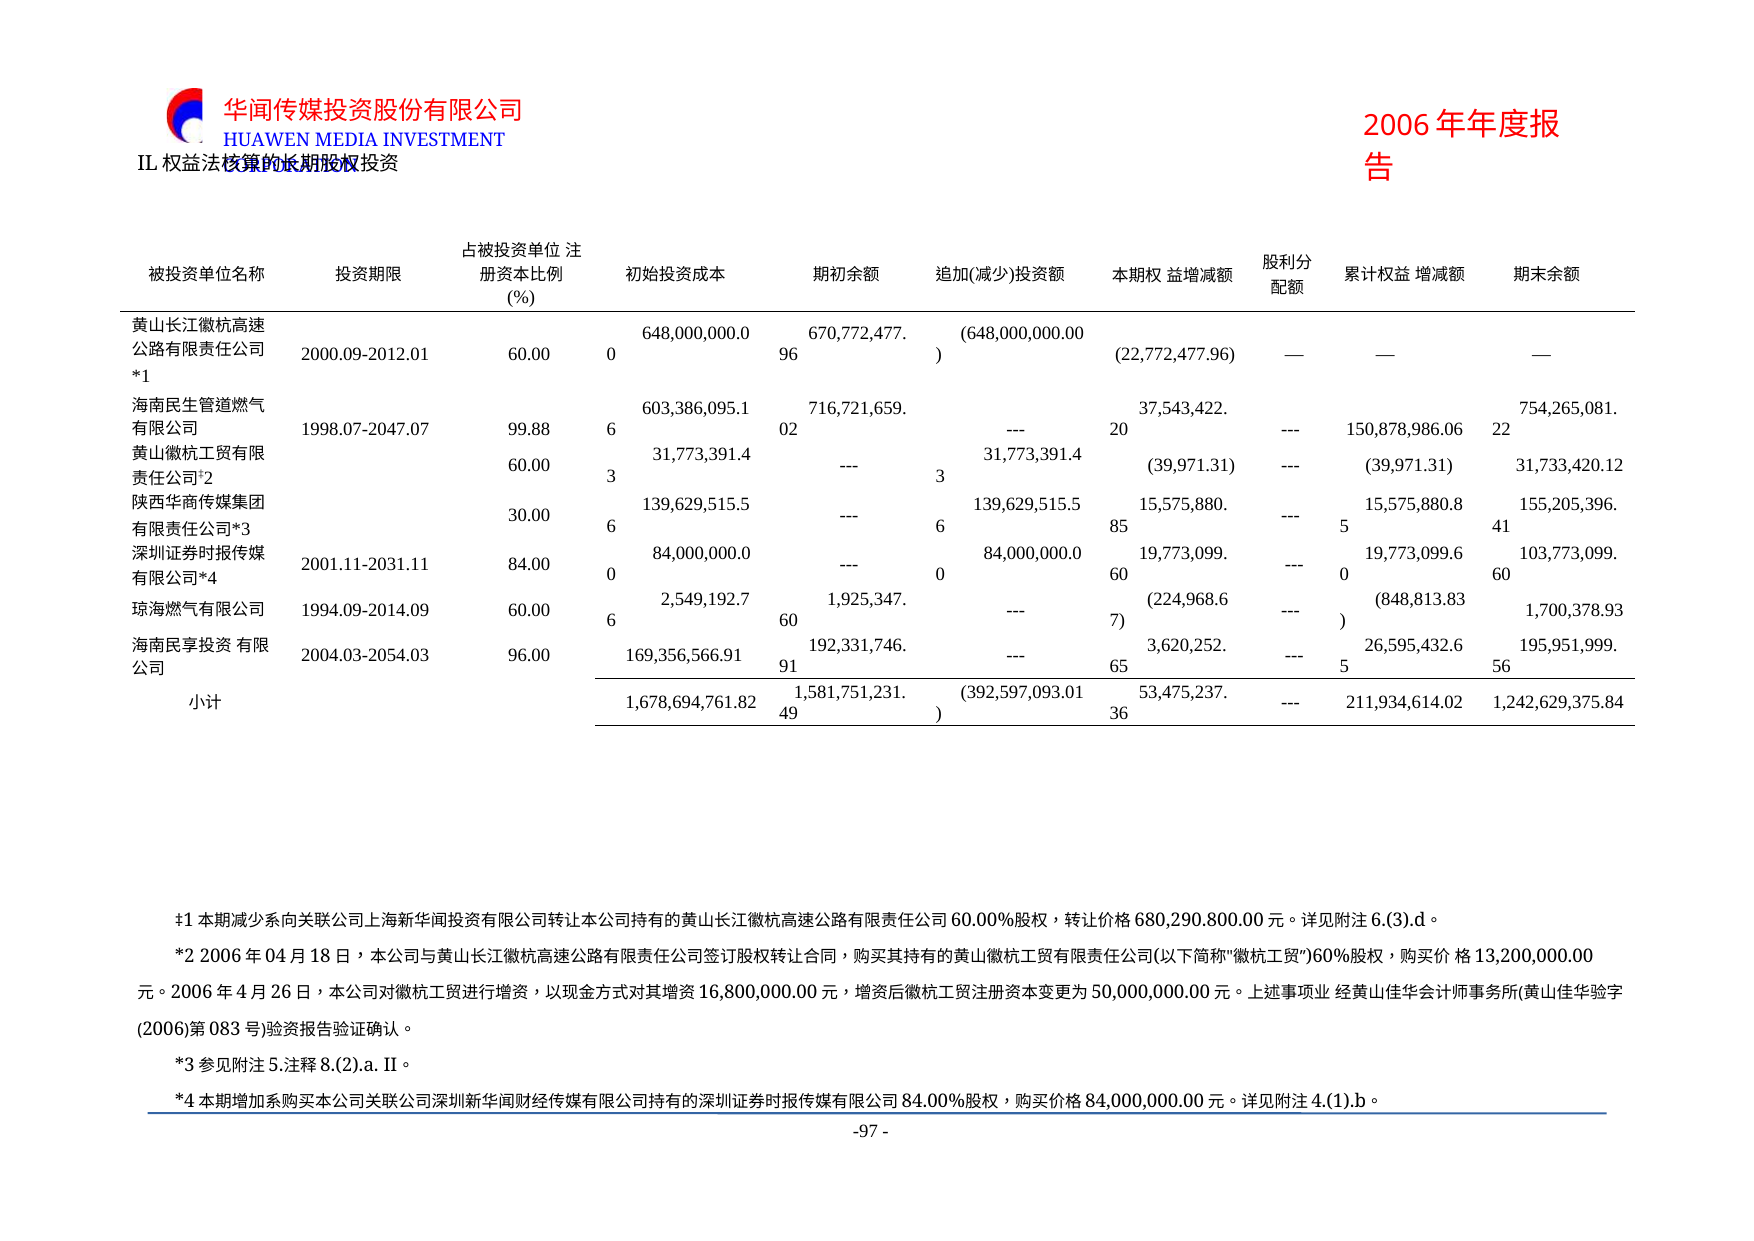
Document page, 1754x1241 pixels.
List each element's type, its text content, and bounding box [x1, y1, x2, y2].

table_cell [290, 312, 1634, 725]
text IL权益法核算的长期股权投资 [120, 148, 1634, 176]
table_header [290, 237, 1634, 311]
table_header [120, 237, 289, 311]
picture [166, 88, 203, 143]
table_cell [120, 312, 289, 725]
